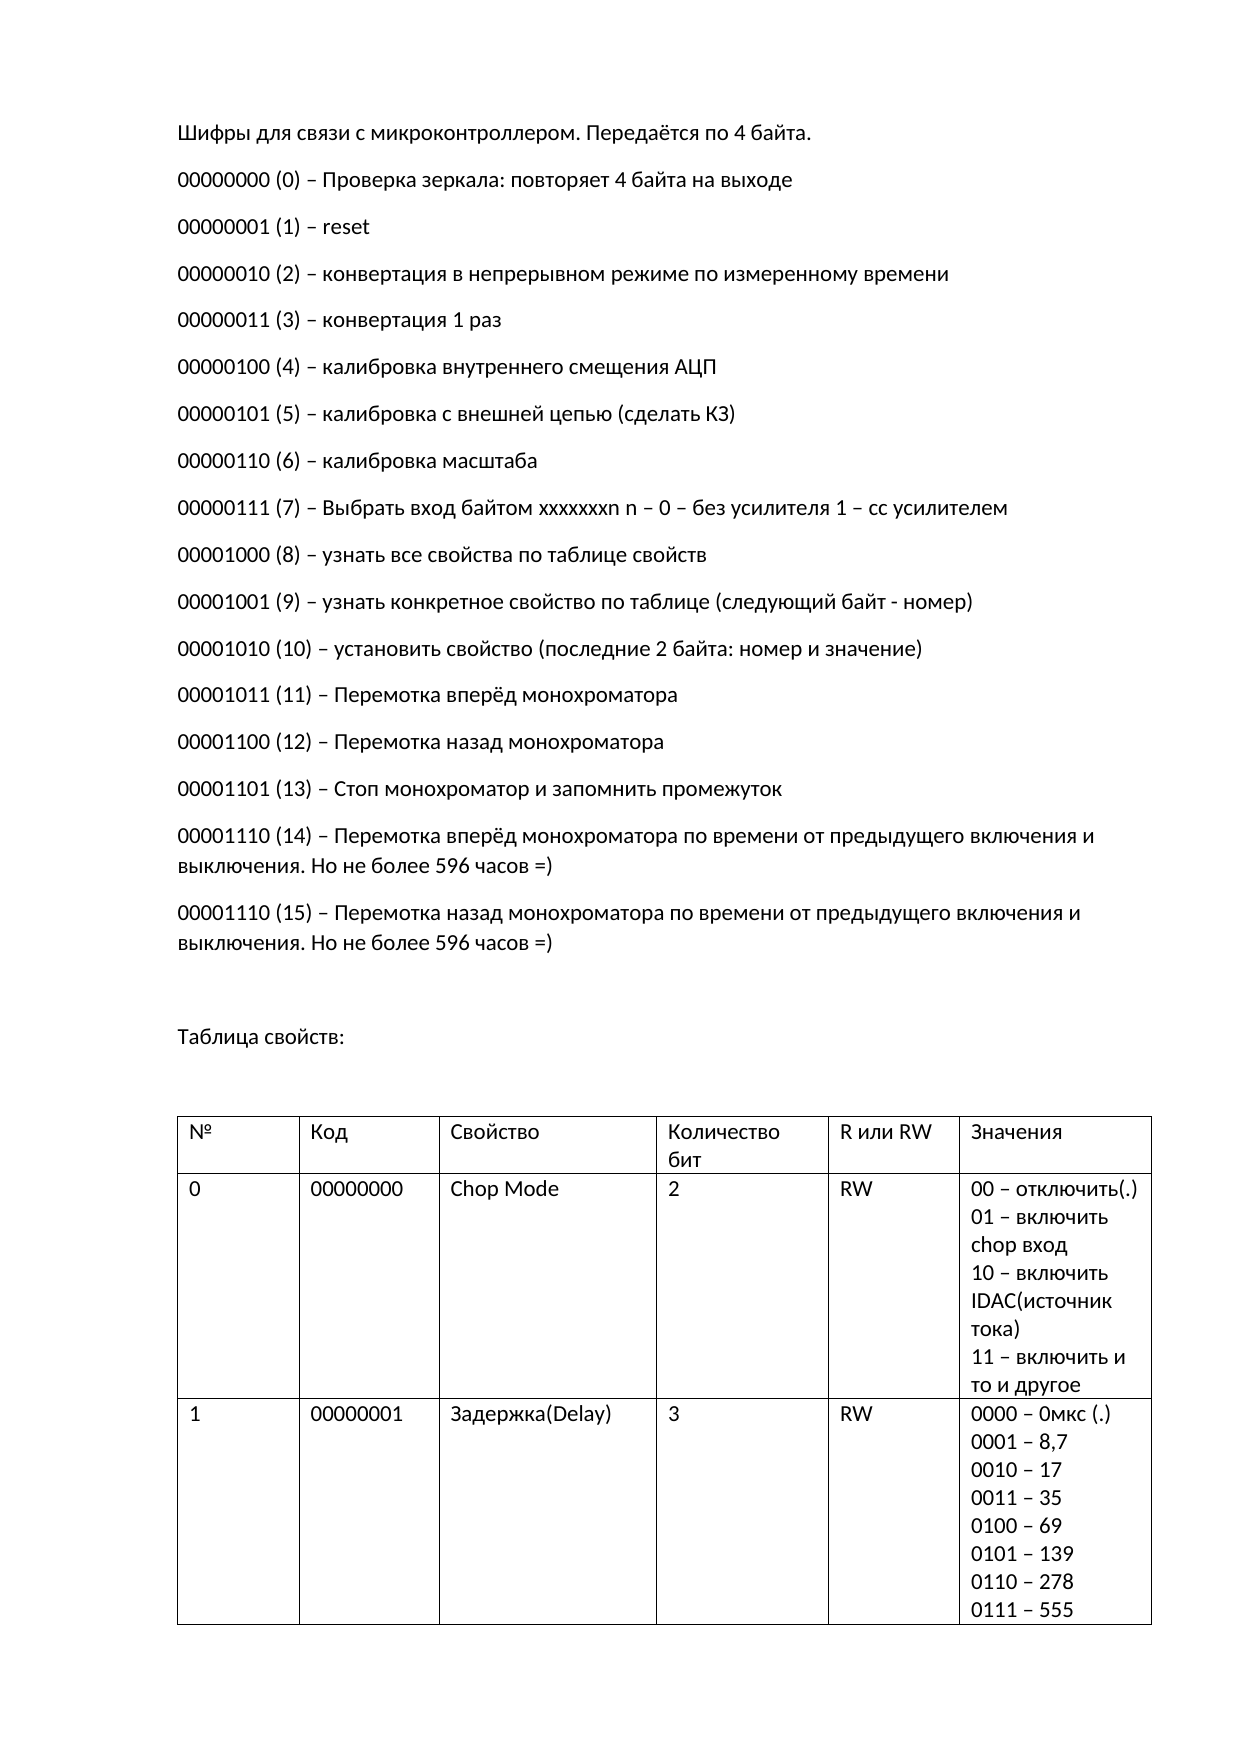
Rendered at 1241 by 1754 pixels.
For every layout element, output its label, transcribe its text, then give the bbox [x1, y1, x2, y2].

text 00001000 (8) – узнать все свойства по таблице свойств [177, 540, 1152, 568]
text 00000001 (1) – reset [177, 212, 1152, 240]
table_cell Chop Mode [440, 1174, 656, 1398]
text 00001011 (11) – Перемотка вперёд монохроматора [177, 681, 1152, 709]
table_cell Задержка(Delay) [440, 1399, 656, 1623]
text 00000010 (2) – конвертация в непрерывном режиме по измеренному времени [177, 259, 1152, 287]
text 00001100 (12) – Перемотка назад монохроматора [177, 727, 1152, 756]
table_cell 00000000 [300, 1174, 439, 1398]
text 00001001 (9) – узнать конкретное свойство по таблице (следующий байт - номер) [177, 587, 1152, 615]
text 00000110 (6) – калибровка масштаба [177, 446, 1152, 474]
text 00001010 (10) – установить свойство (последние 2 байта: номер и значение) [177, 634, 1152, 662]
text 00000111 (7) – Выбрать вход байтом xxxxxxxn n – 0 – без усилителя 1 – сс усилителем [177, 493, 1152, 521]
text 00001101 (13) – Стоп монохроматор и запомнить промежуток [177, 774, 1152, 802]
table_cell 3 [657, 1399, 828, 1623]
text 00000000 (0) – Проверка зеркала: повторяет 4 байта на выходе [177, 165, 1152, 193]
table_header Код [300, 1117, 439, 1173]
text 00000011 (3) – конвертация 1 раз [177, 306, 1152, 334]
table_cell RW [829, 1399, 959, 1623]
table_header Значения [960, 1117, 1151, 1173]
text Таблица свойств: [177, 1022, 1152, 1050]
table_header R или RW [829, 1117, 959, 1173]
text 00000101 (5) – калибровка с внешней цепью (сделать КЗ) [177, 399, 1152, 427]
text Шифры для связи с микроконтроллером. Передаётся по 4 байта. [177, 118, 1152, 146]
table_cell 0 [178, 1174, 299, 1398]
text 00001110 (14) – Перемотка вперёд монохроматора по времени от предыдущего включения и выключения. Но не более 596 часов =) [177, 821, 1152, 879]
table_header Количество бит [657, 1117, 828, 1173]
table_cell 00000001 [300, 1399, 439, 1623]
text 00001110 (15) – Перемотка назад монохроматора по времени от предыдущего включения и выключения. Но не более 596 часов =) [177, 898, 1152, 957]
text 00000100 (4) – калибровка внутреннего смещения АЦП [177, 352, 1152, 381]
table_cell 1 [178, 1399, 299, 1623]
table_header № [178, 1117, 299, 1173]
table_cell 2 [657, 1174, 828, 1398]
table_cell 00 – отключить(.) 01 – включить chop вход 10 – включить IDAC(источник тока) 11 – включить и то и другое [960, 1174, 1151, 1398]
table_header Свойство [440, 1117, 656, 1173]
table_cell RW [829, 1174, 959, 1398]
